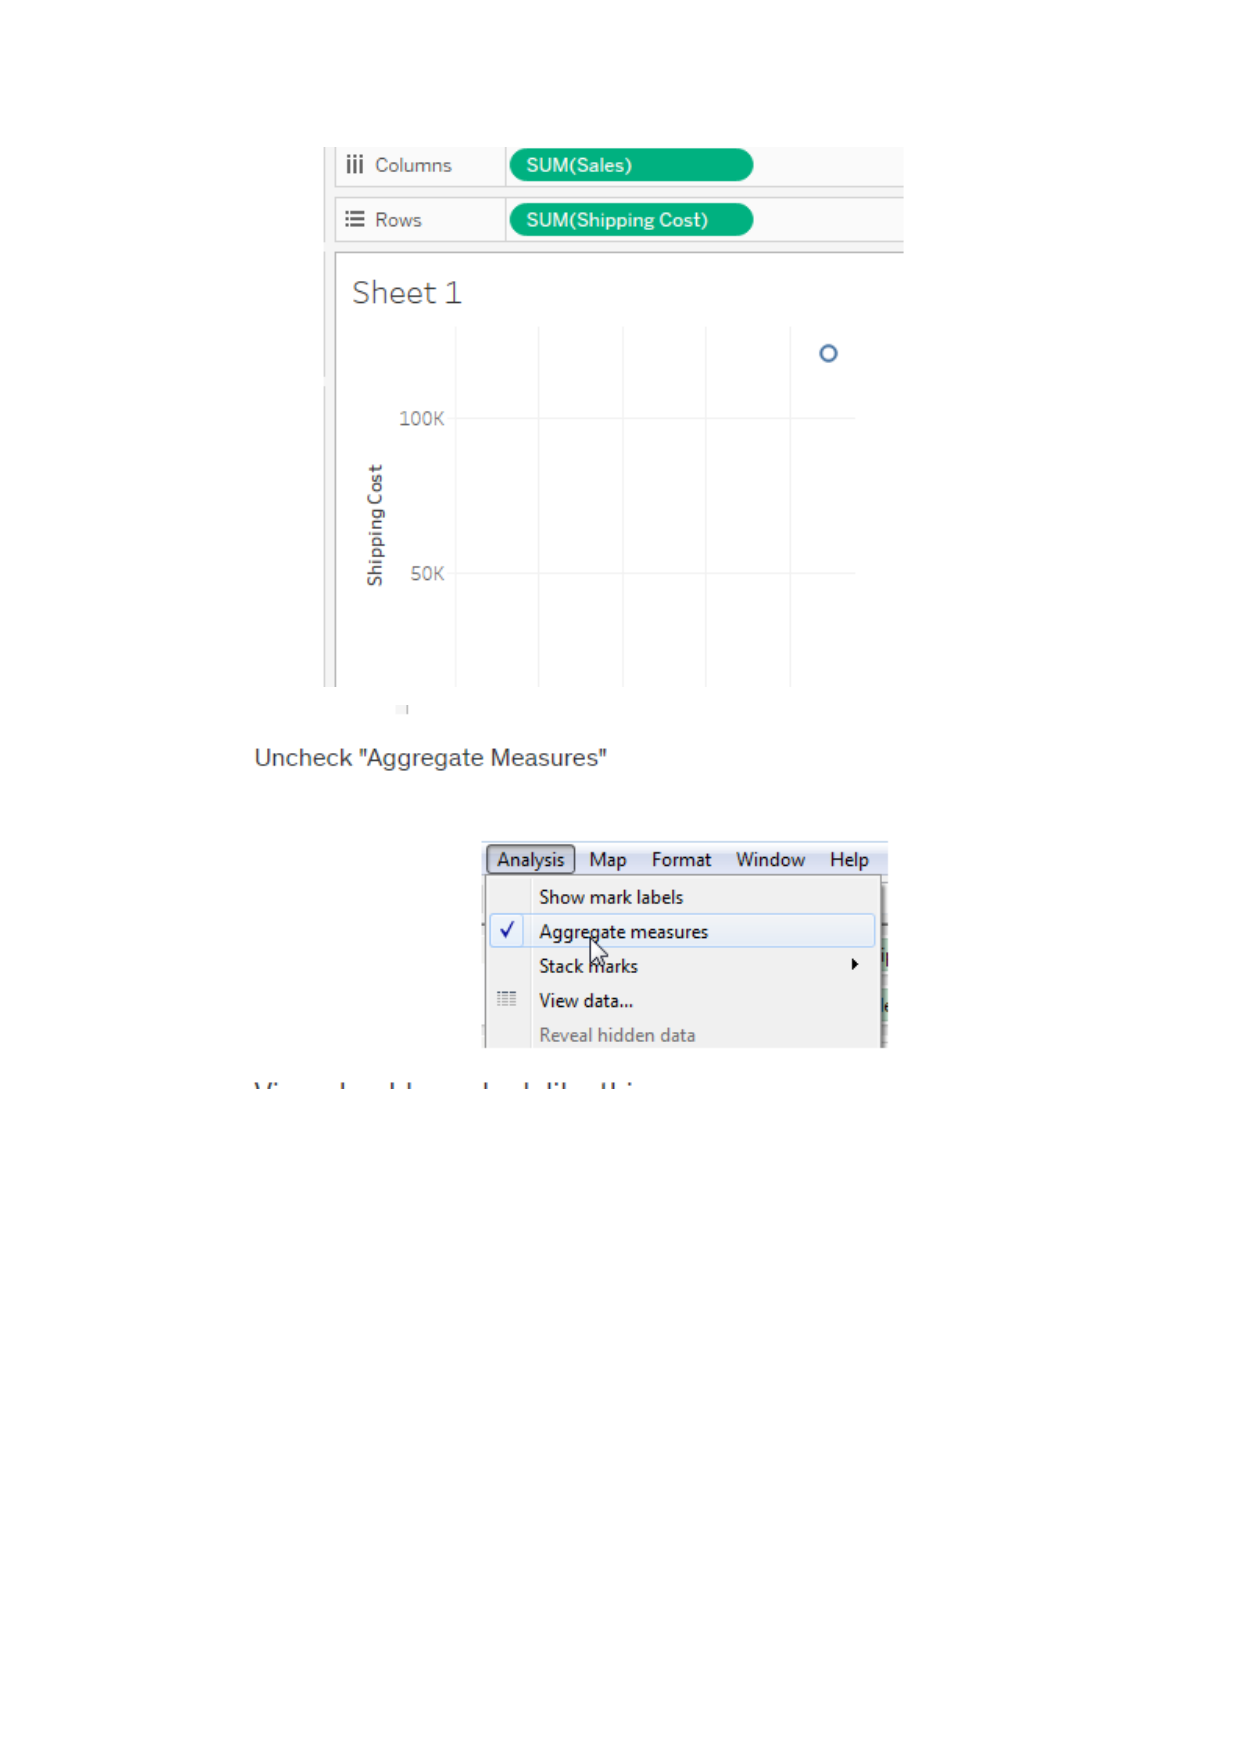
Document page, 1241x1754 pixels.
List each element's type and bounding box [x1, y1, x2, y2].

picture [177, 705, 1043, 1089]
picture [177, 147, 1018, 687]
